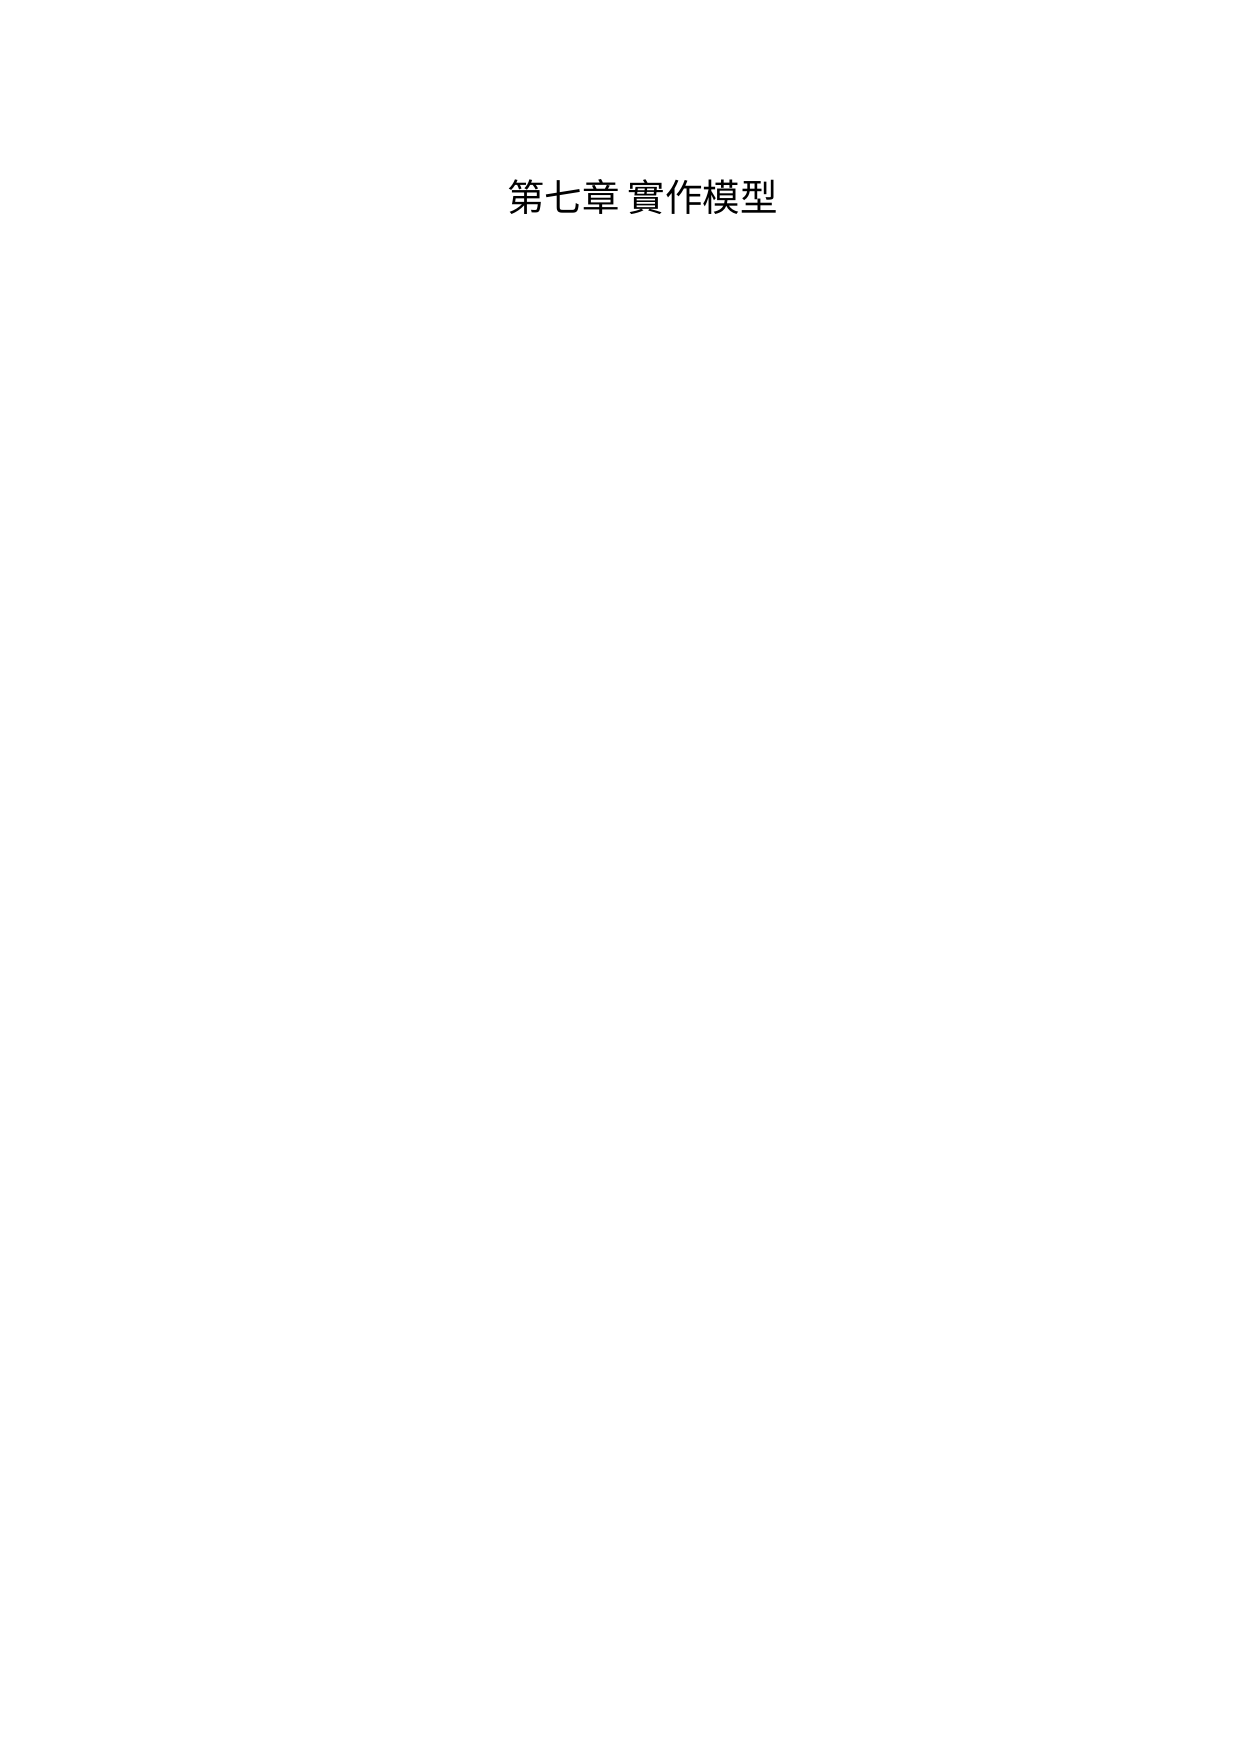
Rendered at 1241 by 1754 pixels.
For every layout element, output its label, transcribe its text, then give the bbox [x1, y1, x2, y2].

subtitle 實作模型 [118, 157, 1166, 232]
